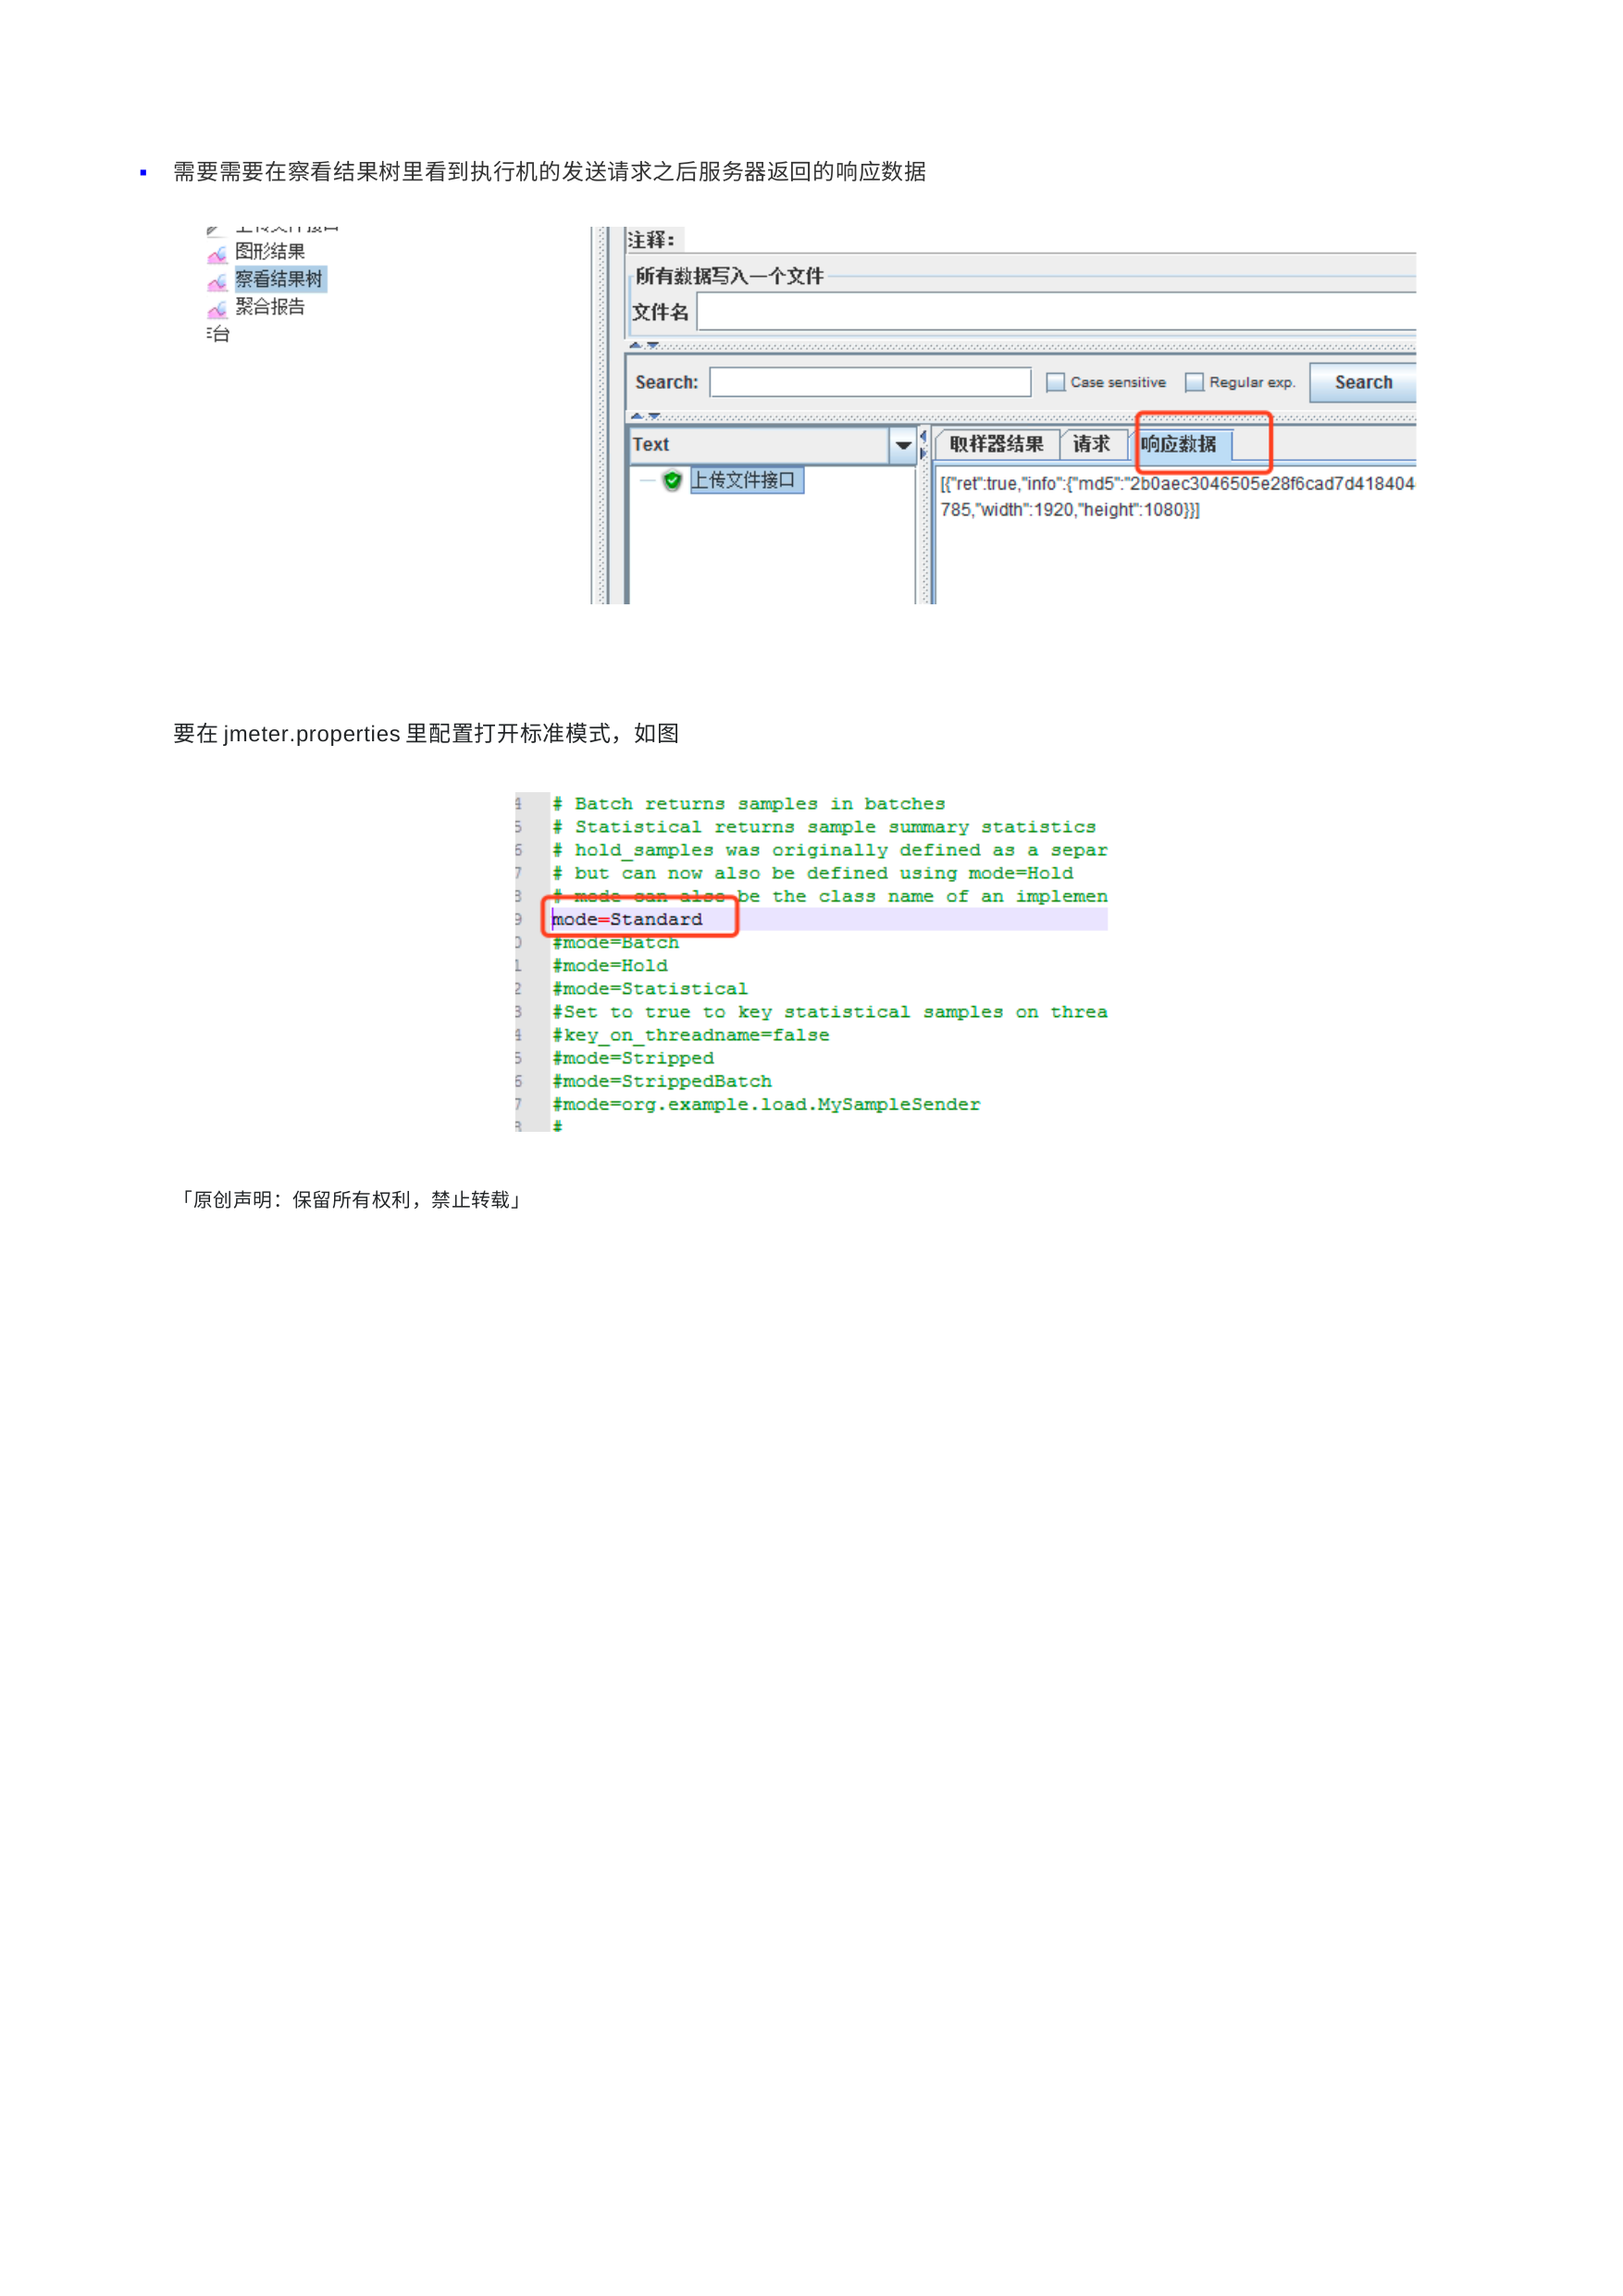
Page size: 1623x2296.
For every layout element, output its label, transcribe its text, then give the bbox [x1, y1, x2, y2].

picture [514, 792, 1109, 1132]
list 需要需要在察看结果树里看到执行机的发送请求之后服务器返回的响应数据 [139, 140, 1449, 200]
picture [206, 227, 1417, 604]
text 「原创声明：保留所有权利，禁止转载」 [173, 1184, 1449, 1213]
text 要在jmeter.properties里配置打开标准模式，如图 [173, 702, 1449, 792]
